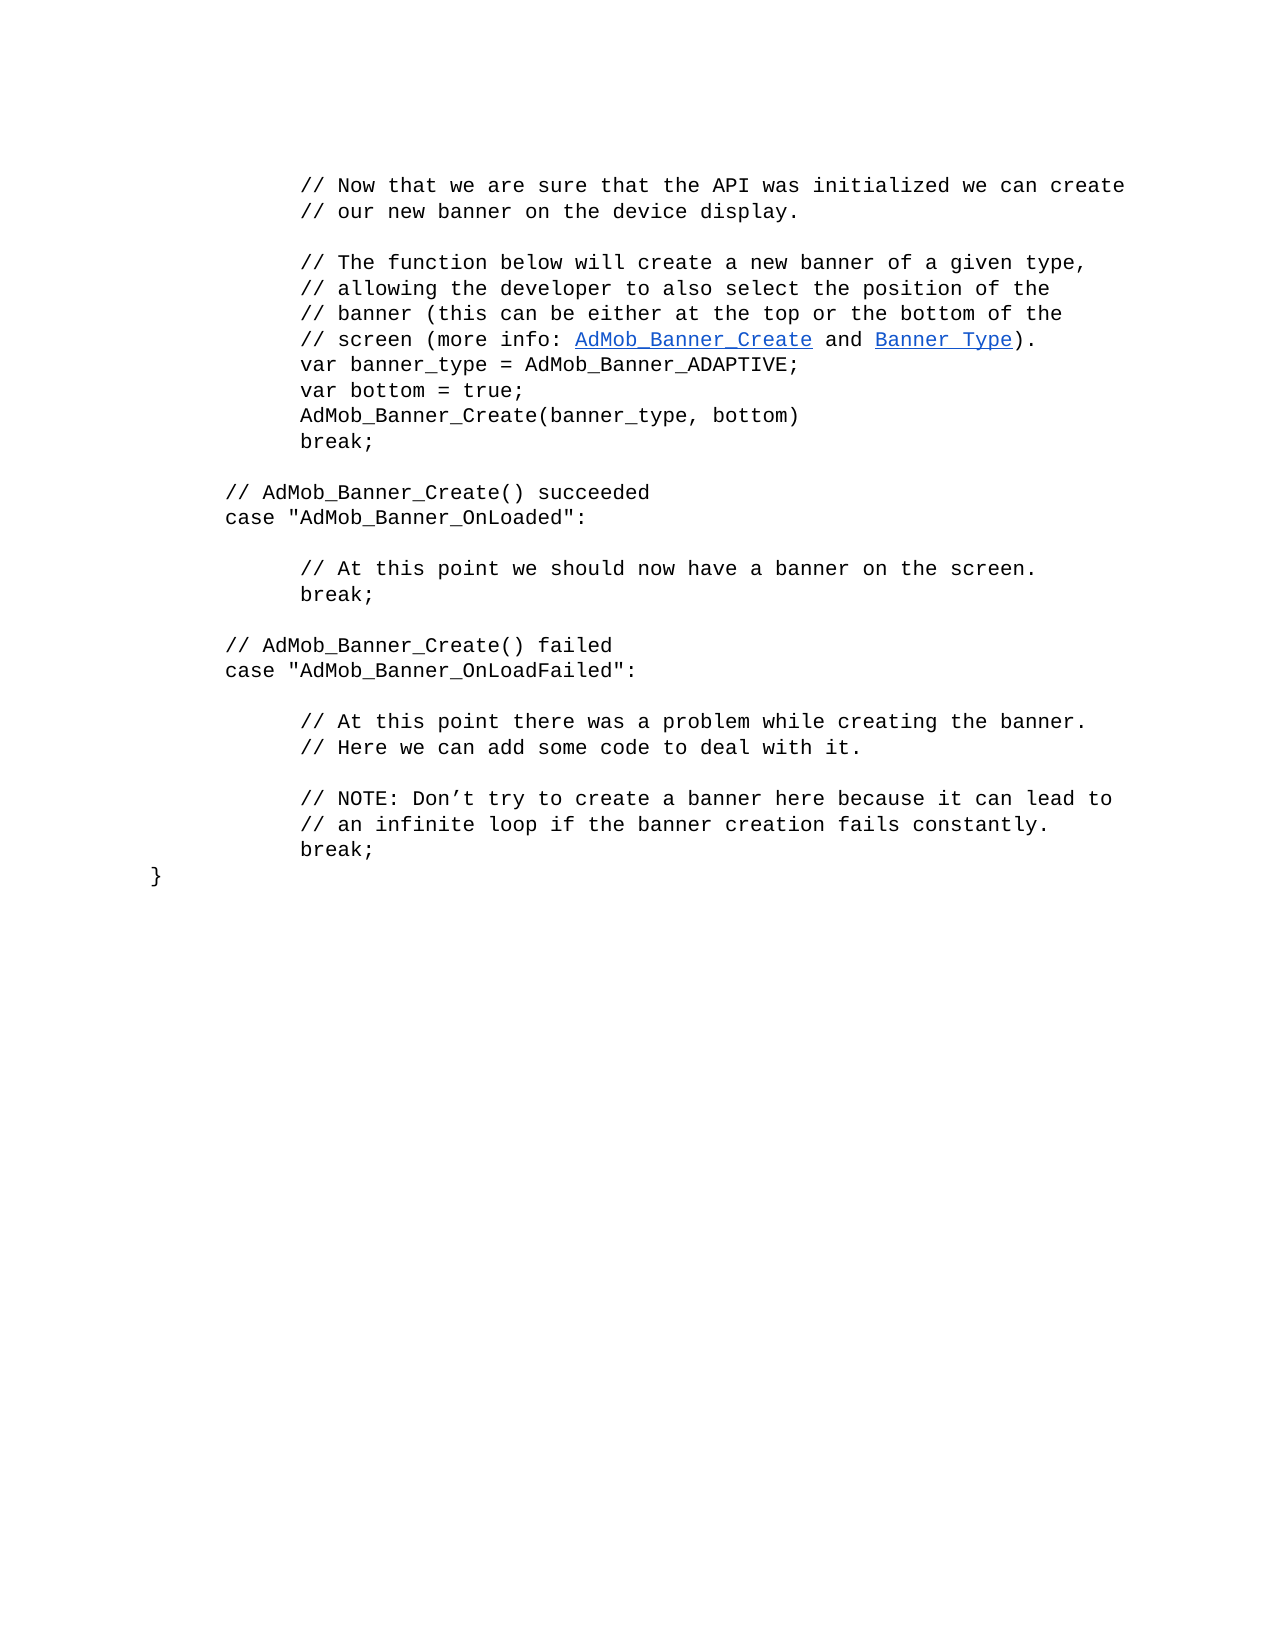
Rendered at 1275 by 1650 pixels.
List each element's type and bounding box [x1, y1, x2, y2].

text [150, 150, 1125, 888]
